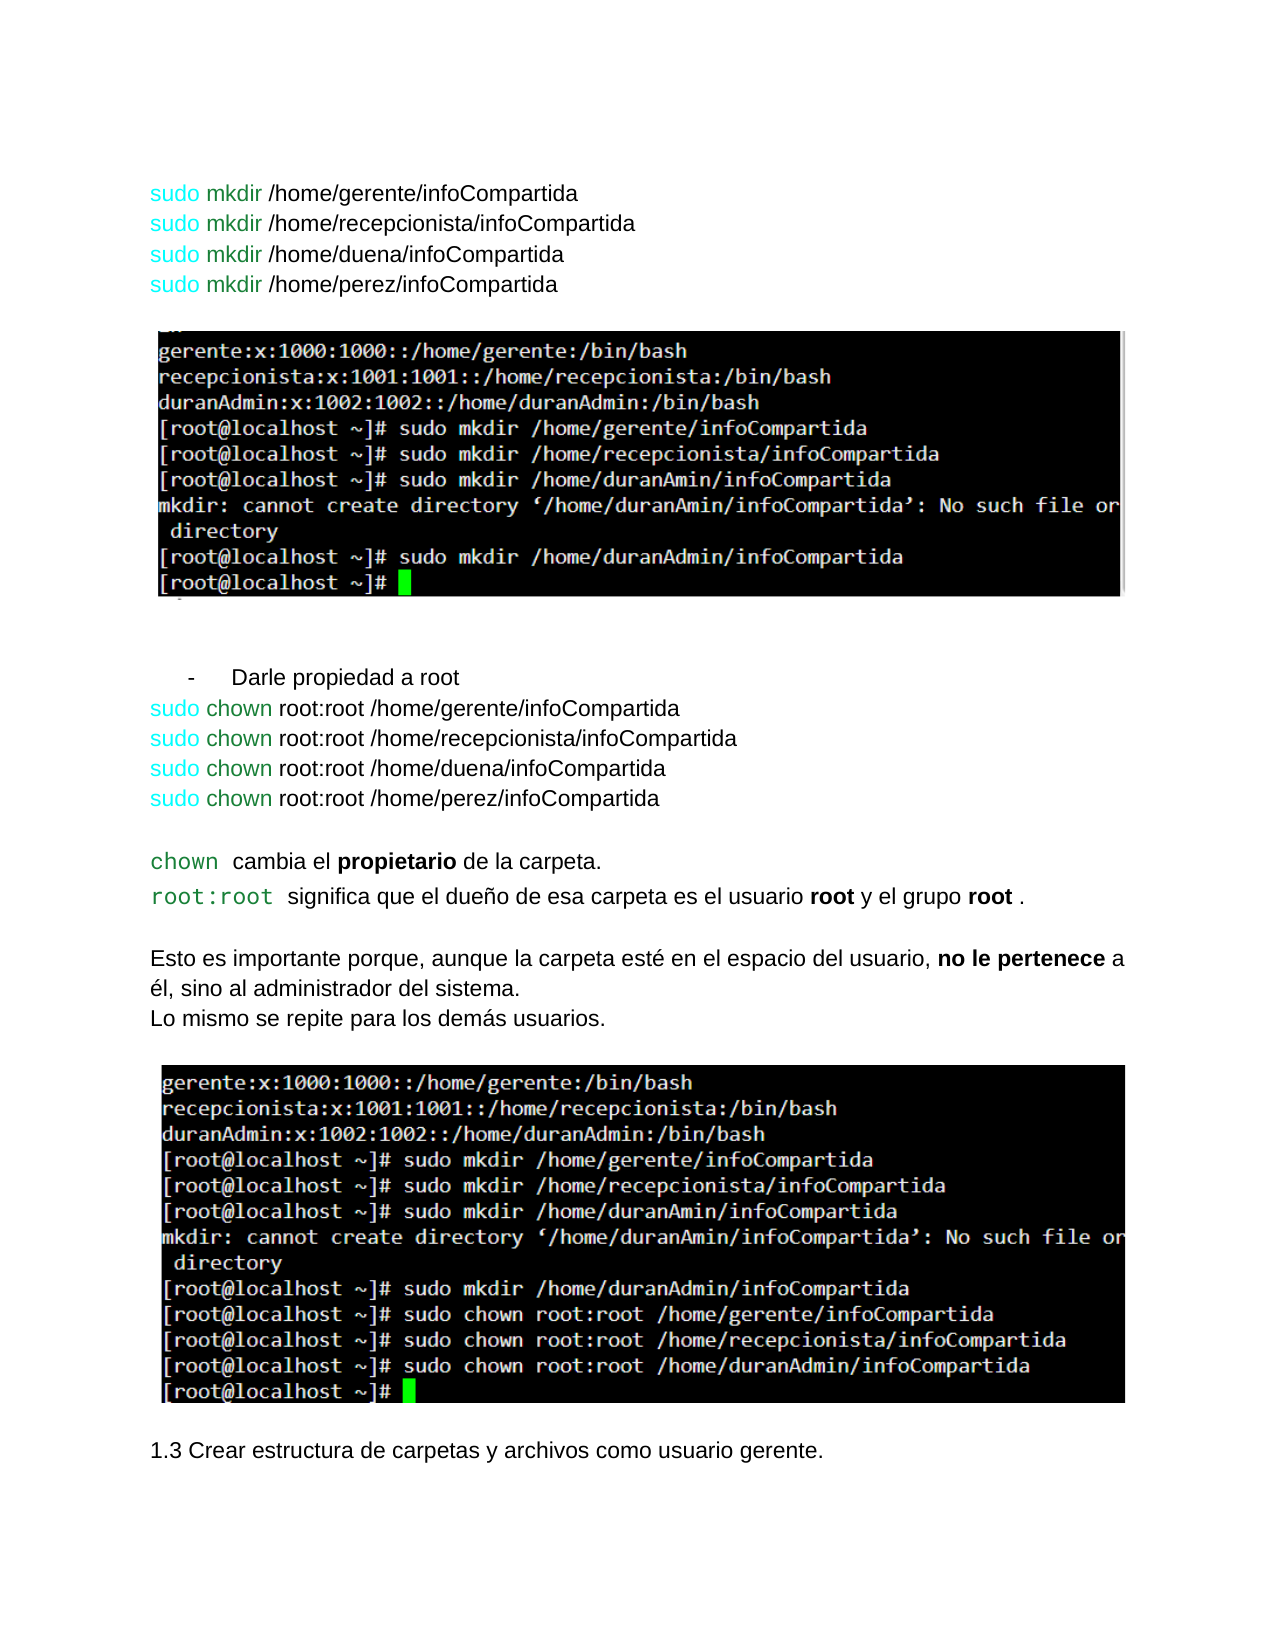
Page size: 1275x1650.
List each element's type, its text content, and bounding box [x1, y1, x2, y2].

text sudo mkdir /home/duena/infoCompartida [150, 241, 1125, 267]
picture [150, 331, 1125, 600]
list Darle propiedad a root [187, 664, 1125, 691]
text Lo mismo se repite para los demás usuarios. [150, 1005, 1125, 1031]
text sudo mkdir /home/gerente/infoCompartida [150, 180, 1125, 207]
text sudo mkdir /home/recepcionista/infoCompartida [150, 210, 1125, 237]
text sudo chown root:root /home/recepcionista/infoCompartida [150, 725, 1125, 751]
text sudo chown root:root /home/gerente/infoCompartida [150, 694, 1125, 721]
text sudo chown root:root /home/duena/infoCompartida [150, 755, 1125, 781]
text sudo mkdir /home/perez/infoCompartida [150, 271, 1125, 297]
text sudo chown root:root /home/perez/infoCompartida [150, 785, 1125, 811]
text Esto es importante porque, aunque la carpeta esté en el espacio del usuario, no le pertenece a él, sino al administrador del sistema. [150, 944, 1125, 1001]
picture [150, 1065, 1125, 1403]
text 1.3 Crear estructura de carpetas y archivos como usuario gerente. [150, 1437, 1125, 1463]
text chown cambia el propietario de la carpeta. root:root significa que el dueño de esa carpeta es el usuario root y el grupo root . [150, 846, 1125, 941]
